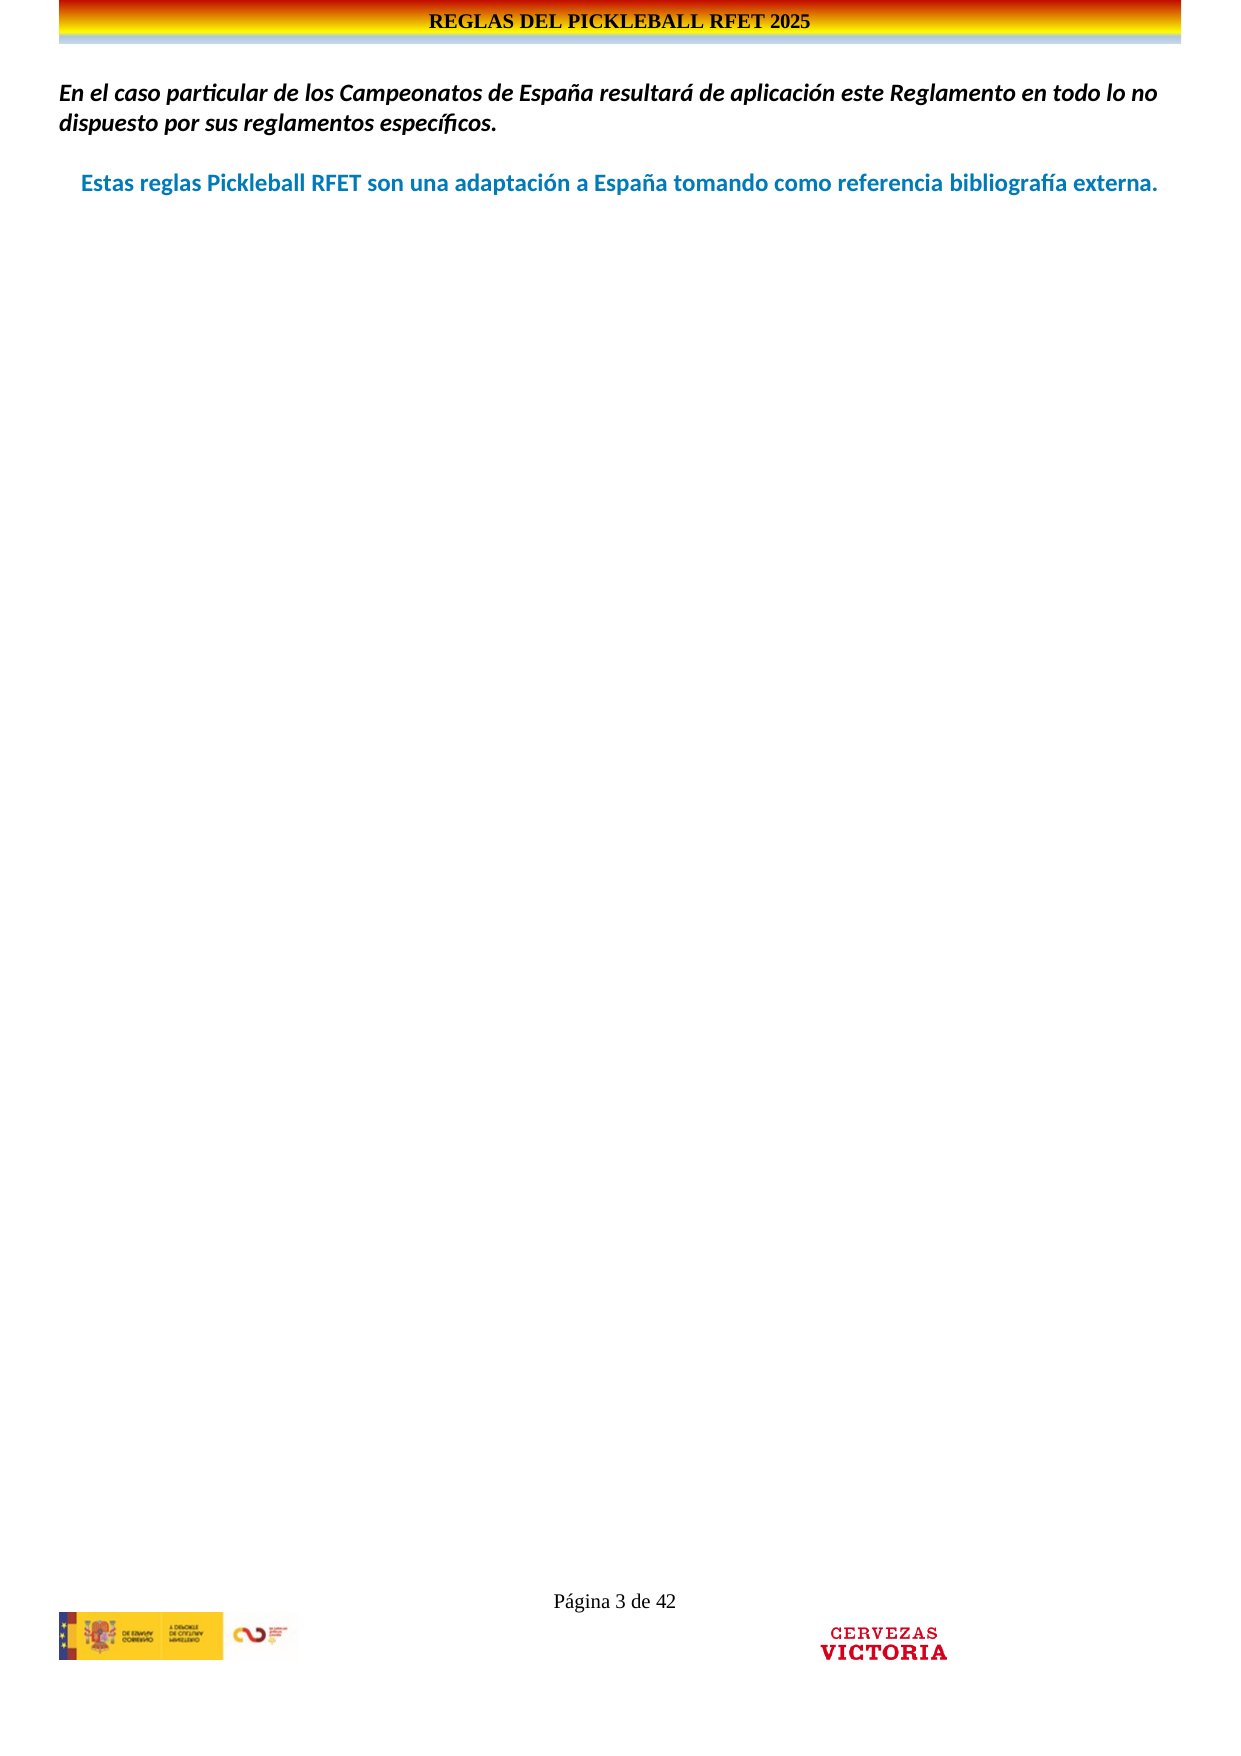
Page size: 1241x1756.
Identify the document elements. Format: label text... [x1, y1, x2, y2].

picture [59, 0, 1182, 44]
picture [59, 1612, 299, 1660]
text Estas reglas Pickleball RFET son una adaptación a España tomando como referencia bibliografía externa. [81, 167, 1196, 197]
picture [820, 1627, 947, 1660]
text En el caso particular de los Campeonatos de España resultará de aplicación este Reglamento en todo lo no dispuesto por sus reglamentos específicos. [59, 77, 1196, 138]
